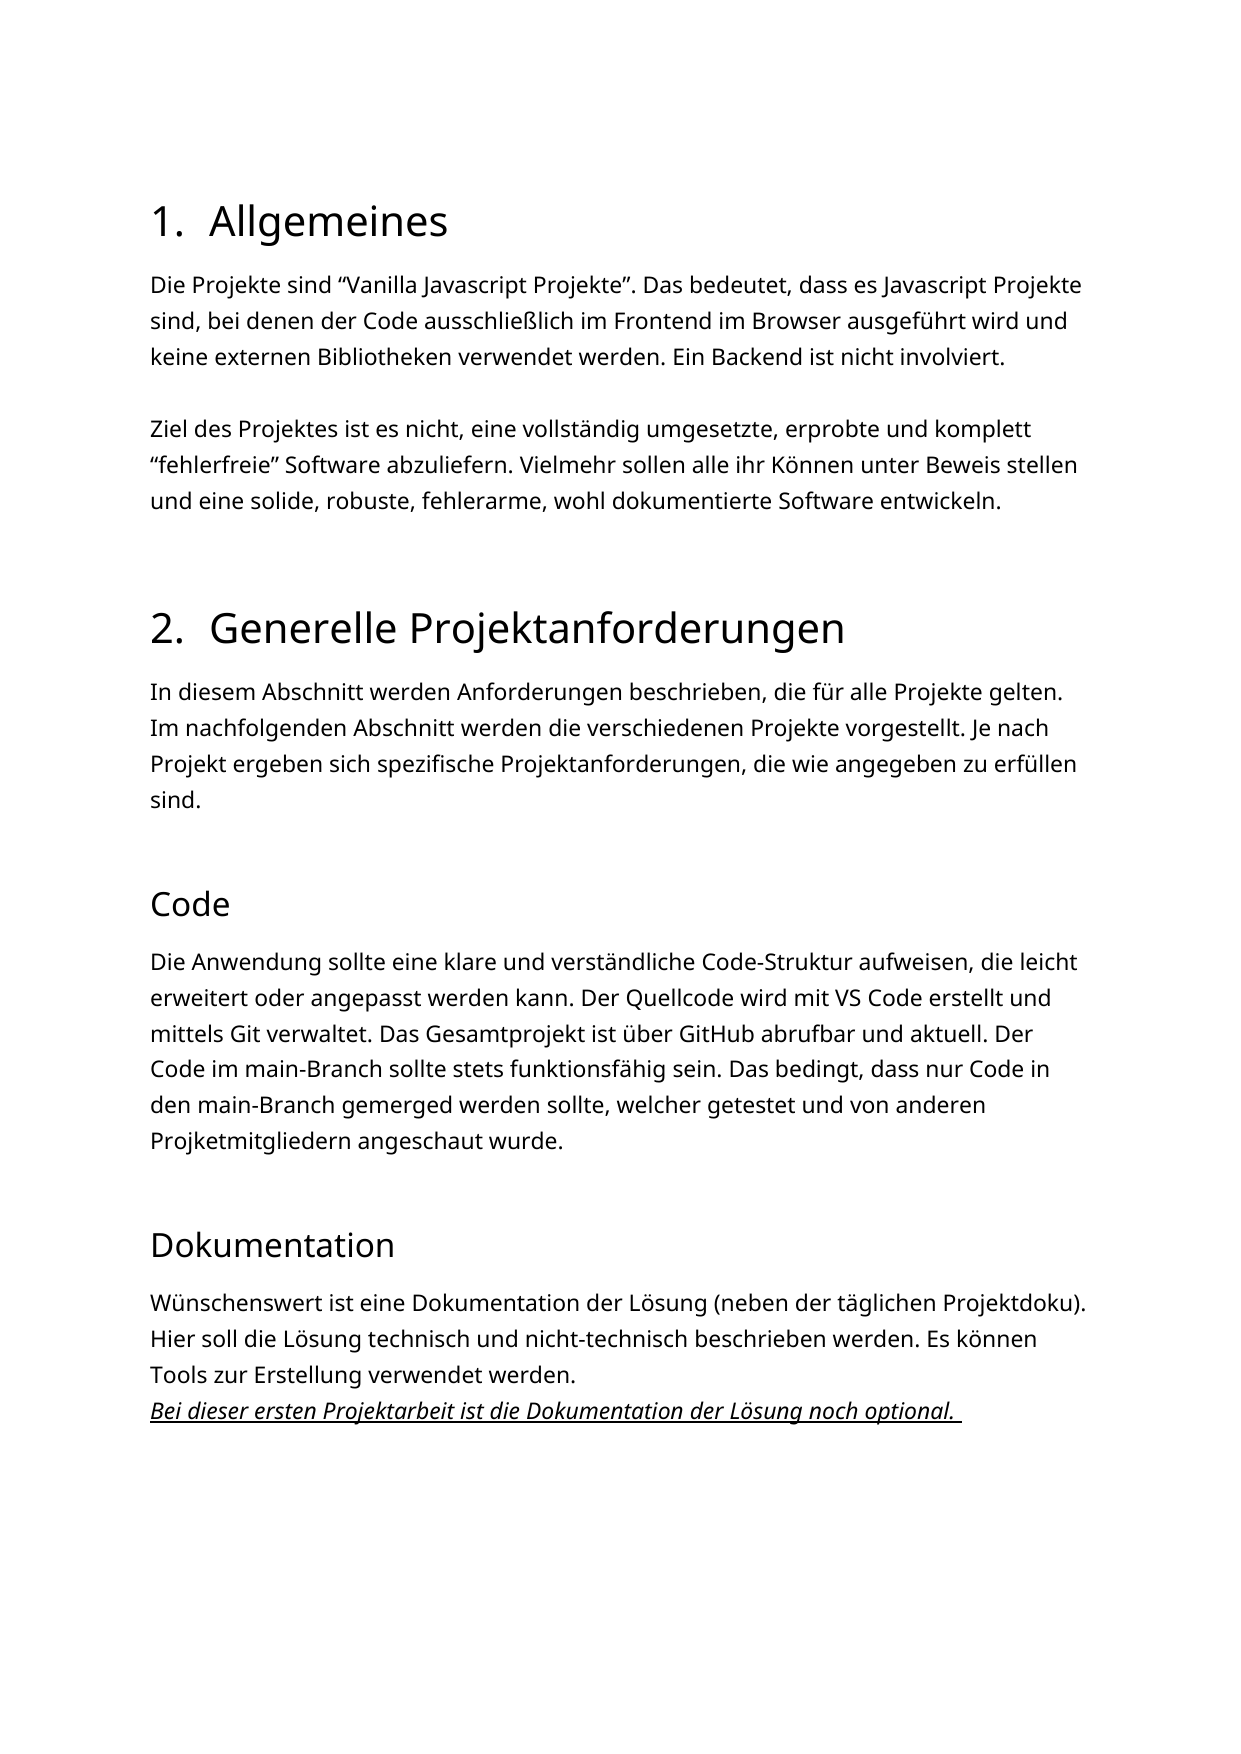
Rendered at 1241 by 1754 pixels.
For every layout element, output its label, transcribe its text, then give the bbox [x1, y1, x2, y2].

text Die Anwendung sollte eine klare und verständliche Code-Struktur aufweisen, die leicht erweitert oder angepasst werden kann. Der Quellcode wird mit VS Code erstellt und mittels Git verwaltet. Das Gesamtprojekt ist über GitHub abrufbar und aktuell. Der Code im main-Branch sollte stets funktionsfähig sein. Das bedingt, dass nur Code in den main-Branch gemerged werden sollte, welcher getestet und von anderen Projketmitgliedern angeschaut wurde. [150, 946, 1090, 1157]
text Bei dieser ersten Projektarbeit ist die Dokumentation der Lösung noch optional. [150, 1395, 1090, 1426]
text Die Projekte sind “Vanilla Javascript Projekte”. Das bedeutet, dass es Javascript Projekte sind, bei denen der Code ausschließlich im Frontend im Browser ausgeführt wird und keine externen Bibliotheken verwendet werden. Ein Backend ist nicht involviert. [150, 269, 1090, 372]
text In diesem Abschnitt werden Anforderungen beschrieben, die für alle Projekte gelten. Im nachfolgenden Abschnitt werden die verschiedenen Projekte vorgestellt. Je nach Projekt ergeben sich spezifische Projektanforderungen, die wie angegeben zu erfüllen sind. [150, 676, 1090, 815]
text Ziel des Projektes ist es nicht, eine vollständig umgesetzte, erprobte und komplett “fehlerfreie” Software abzuliefern. Vielmehr sollen alle ihr Können unter Beweis stellen und eine solide, robuste, fehlerarme, wohl dokumentierte Software entwickeln. [150, 413, 1090, 516]
subtitle Code [150, 881, 1090, 926]
subtitle Dokumentation [150, 1222, 1090, 1268]
text Wünschenswert ist eine Dokumentation der Lösung (neben der täglichen Projektdoku). Hier soll die Lösung technisch und nicht-technisch beschrieben werden. Es können Tools zur Erstellung verwendet werden. [150, 1287, 1090, 1390]
subtitle Generelle Projektanforderungen [150, 598, 1090, 655]
subtitle Allgemeines [150, 192, 1090, 248]
